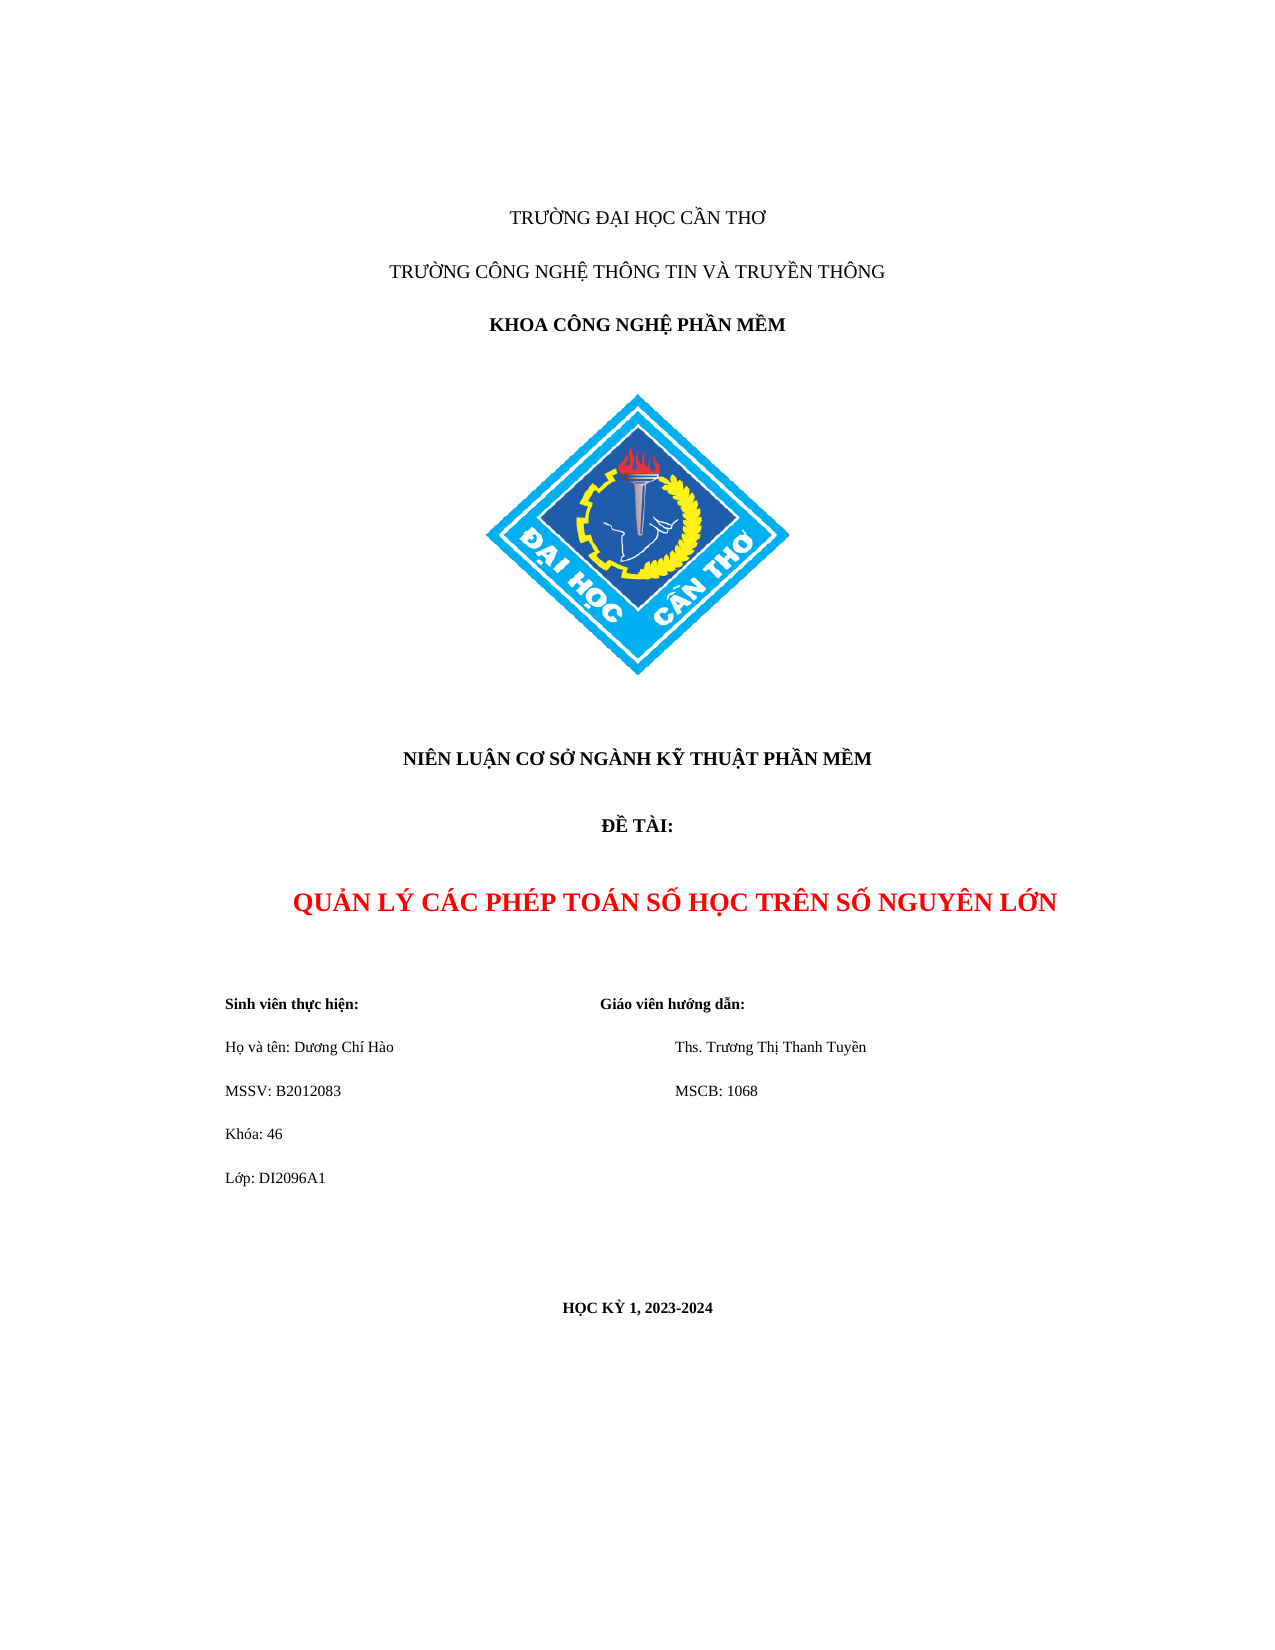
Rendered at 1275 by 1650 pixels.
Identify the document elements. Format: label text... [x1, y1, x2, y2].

picture [640, 537, 790, 675]
text MSSV: B2012083 MSCB: 1068 [225, 1068, 1125, 1099]
text HỌC KỲ 1, 2023-2024 [150, 1286, 1125, 1317]
text NIÊN LUẬN CƠ SỞ NGÀNH KỸ THUẬT PHẦN MỀM [150, 731, 1125, 769]
text TRƯỜNG ĐẠI HỌC CẦN THƠ [150, 190, 1125, 228]
picture [500, 408, 775, 662]
text TRƯỜNG CÔNG NGHỆ THÔNG TIN VÀ TRUYỀN THÔNG [150, 244, 1125, 282]
text Khóa: 46 [225, 1112, 1125, 1143]
text Lớp: DI2096A1 [225, 1155, 1125, 1187]
text Sinh viên thực hiện: Giáo viên hướng dẫn: [225, 981, 1125, 1012]
text ĐỀ TÀI: [150, 798, 1125, 836]
text KHOA CÔNG NGHỆ PHẦN MỀM [150, 297, 1125, 336]
text Họ và tên: Dương Chí Hào Ths. Trương Thị Thanh Tuyền [225, 1025, 1125, 1056]
text QUẢN LÝ CÁC PHÉP TOÁN SỐ HỌC TRÊN SỐ NGUYÊN LỚN [150, 864, 1125, 917]
picture [640, 394, 790, 533]
picture [485, 394, 636, 675]
